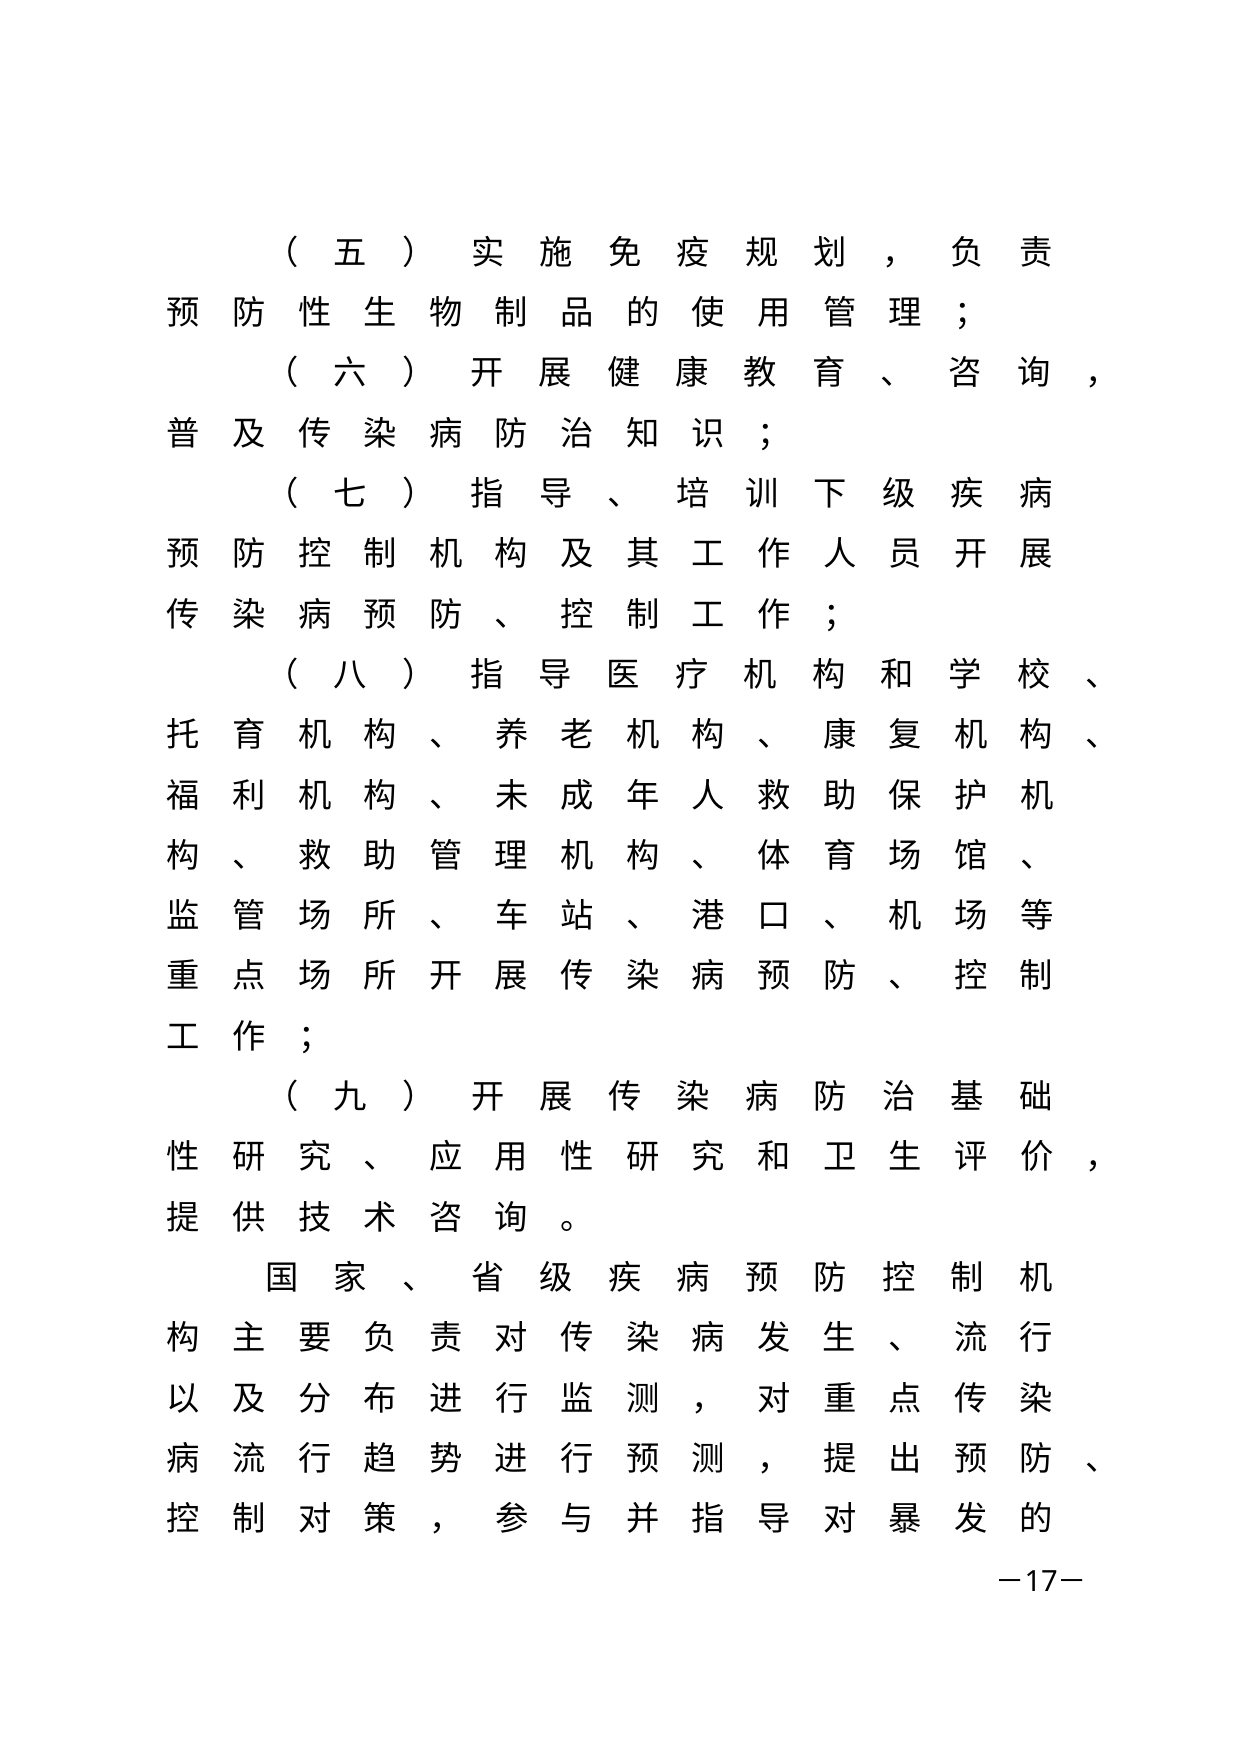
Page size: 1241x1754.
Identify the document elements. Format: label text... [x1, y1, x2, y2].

text （八）指导医疗机构和学校、托育机构、养老机构、康复机构、福利机构、未成年人救助保护机构、救助管理机构、体育场馆、监管场所、车站、港口、机场等重点场所开展传染病预防、控制工作； [167, 642, 1085, 1064]
text （五）实施免疫规划，负责预防性生物制品的使用管理； [167, 219, 1085, 340]
text （七）指导、培训下级疾病预防控制机构及其工作人员开展传染病预防、控制工作； [167, 461, 1085, 642]
text （九）开展传染病防治基础性研究、应用性研究和卫生评价，提供技术咨询。 [167, 1064, 1085, 1245]
text 国家、省级疾病预防控制机构主要负责对传染病发生、流行以及分布进行监测，对重点传染病流行趋势进行预测，提出预防、控制对策，参与并指导对暴发的传染病疫情进行调查处理，开展传染病病原学鉴定，建立检验检测质量控制体系，开展基础性研究、应用性研究、卫生评价以及标准规范制定。 [167, 1245, 1085, 1546]
text （六）开展健康教育、咨询，普及传染病防治知识； [167, 340, 1085, 461]
